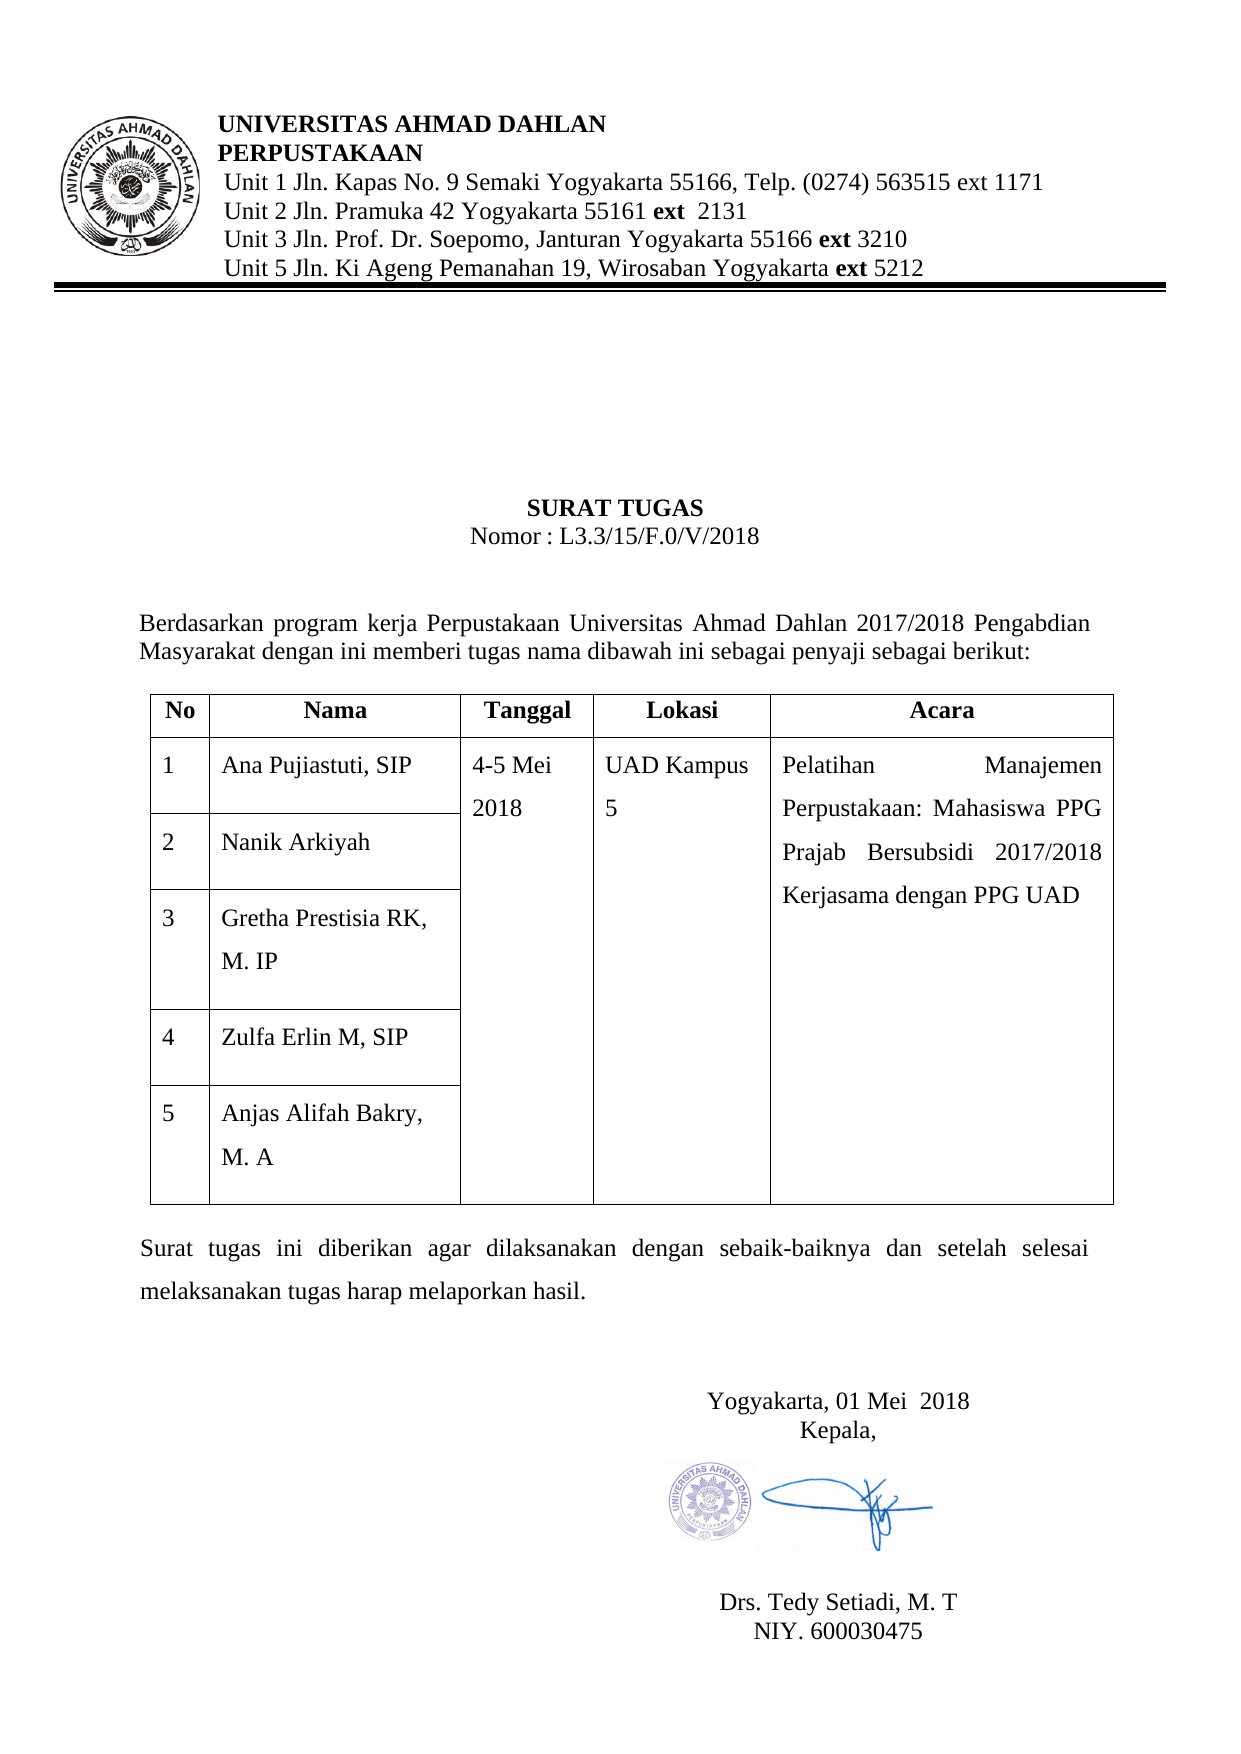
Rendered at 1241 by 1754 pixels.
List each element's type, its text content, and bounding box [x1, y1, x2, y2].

text Surat tugas ini diberikan agar dilaksanakan dengan sebaik-baiknya dan setelah selesai melaksanakan tugas harap melaporkan hasil. [140, 1233, 1090, 1305]
table_cell Pelatihan Manajemen Perpustakaan: Mahasiswa PPG Prajab Bersubsidi 2017/2018 Kerjasama dengan PPG UAD [771, 738, 1113, 1204]
table_header No [151, 695, 209, 737]
table_cell Nanik Arkiyah [210, 814, 460, 889]
text Berdasarkan program kerja Perpustakaan Universitas Ahmad Dahlan 2017/2018 Pengabdian Masyarakat dengan ini memberi tugas nama dibawah ini sebagai penyaji sebagai berikut: [139, 608, 1090, 665]
table_header Yogyakarta, 01 Mei 2018 Kepala, Drs. Tedy Setiadi, M. T NIY. 600030475 [605, 1386, 1071, 1645]
table_cell Ana Pujiastuti, SIP [210, 738, 460, 813]
table_header Tanggal [461, 695, 593, 737]
table_cell Zulfa Erlin M, SIP [210, 1010, 460, 1085]
table_cell 2 [151, 814, 209, 889]
table_header Nama [210, 695, 460, 737]
picture [662, 1460, 974, 1551]
table_header Lokasi [594, 695, 770, 737]
table_cell 1 [151, 738, 209, 813]
text Nomor : L3.3/15/F.0/V/2018 [139, 521, 1090, 550]
table_cell 3 [151, 890, 209, 1009]
text SURAT TUGAS [65, 493, 1090, 521]
table_header Acara [771, 695, 1113, 737]
table_cell 4-5 Mei 2018 [461, 738, 593, 1204]
picture [60, 116, 200, 256]
table_cell Gretha Prestisia RK, M. IP [210, 890, 460, 1009]
table_cell Anjas Alifah Bakry, M. A [210, 1086, 460, 1204]
table_cell 5 [151, 1086, 209, 1204]
table_cell UAD Kampus 5 [594, 738, 770, 1204]
table_cell 4 [151, 1010, 209, 1085]
